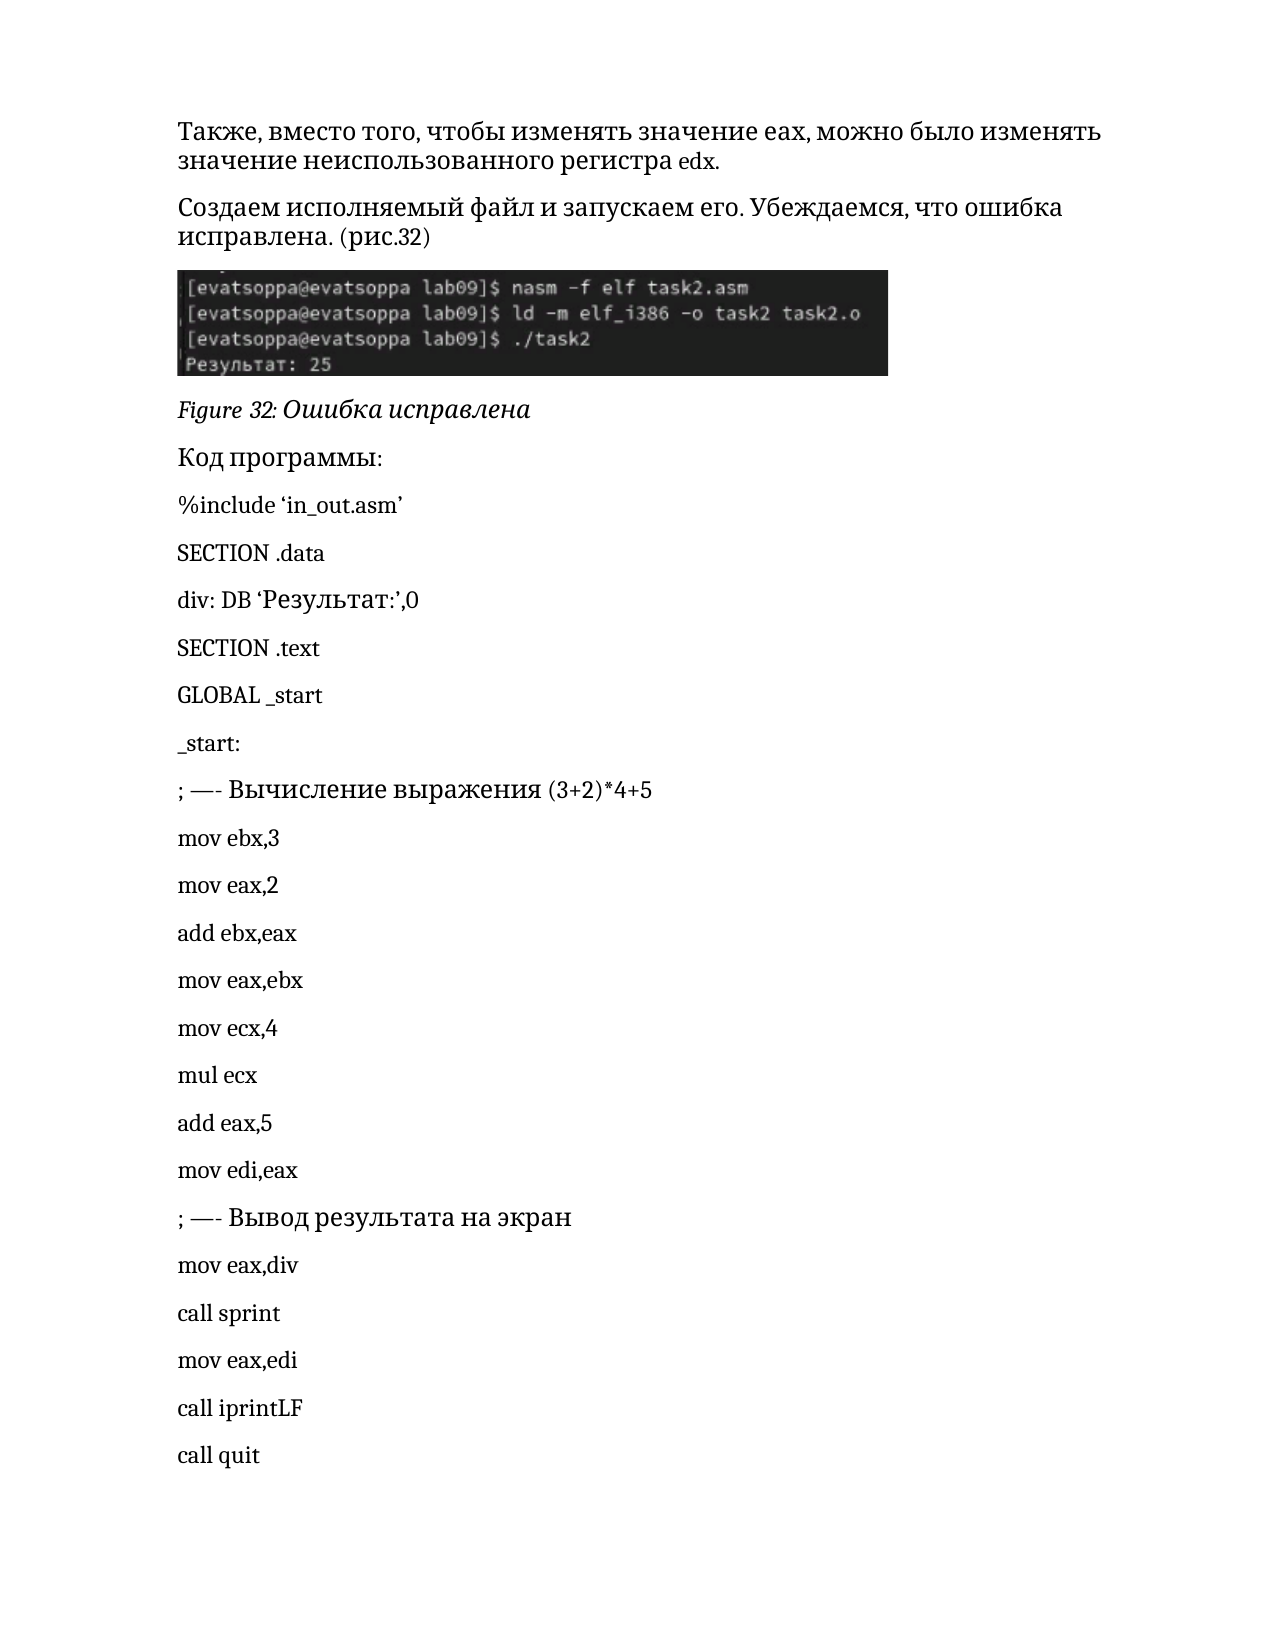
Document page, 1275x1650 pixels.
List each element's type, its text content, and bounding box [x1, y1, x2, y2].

text SECTION .text [177, 634, 1186, 662]
text mov ebx,3 [177, 824, 1186, 852]
text div: DB ‘Результат:’,0 [177, 586, 1186, 615]
text mov ecx,4 [177, 1014, 1186, 1042]
text Создаем исполняемый файл и запускаем его. Убеждаемся, что ошибка исправлена. (рис.32) [177, 194, 1186, 252]
text mov eax,ebx [177, 966, 1186, 995]
text call iprintLF [177, 1394, 1186, 1422]
text mov eax,2 [177, 871, 1186, 900]
text Код программы: [177, 444, 1186, 472]
text mov eax,div [177, 1251, 1186, 1280]
text add eax,5 [177, 1109, 1186, 1137]
text call sprint [177, 1299, 1186, 1327]
text %include ‘in_out.asm’ [177, 491, 1186, 520]
text Figure 32: Ошибка исправлена [177, 396, 1186, 425]
text Также, вместо того, чтобы изменять значение еах, можно было изменять значение неиспользованного регистра edx. [177, 118, 1186, 176]
text mov edi,eax [177, 1156, 1186, 1185]
text SECTION .data [177, 539, 1186, 567]
text call quit [177, 1441, 1186, 1470]
text GLOBAL _start [177, 681, 1186, 710]
text _start: [177, 729, 1186, 757]
text ; —- Вывод результата на экран [177, 1204, 1186, 1232]
text add ebx,eax [177, 919, 1186, 947]
text ; —- Вычисление выражения (3+2)*4+5 [177, 776, 1186, 805]
text mov eax,edi [177, 1346, 1186, 1375]
picture [177, 270, 889, 376]
text mul ecx [177, 1061, 1186, 1090]
